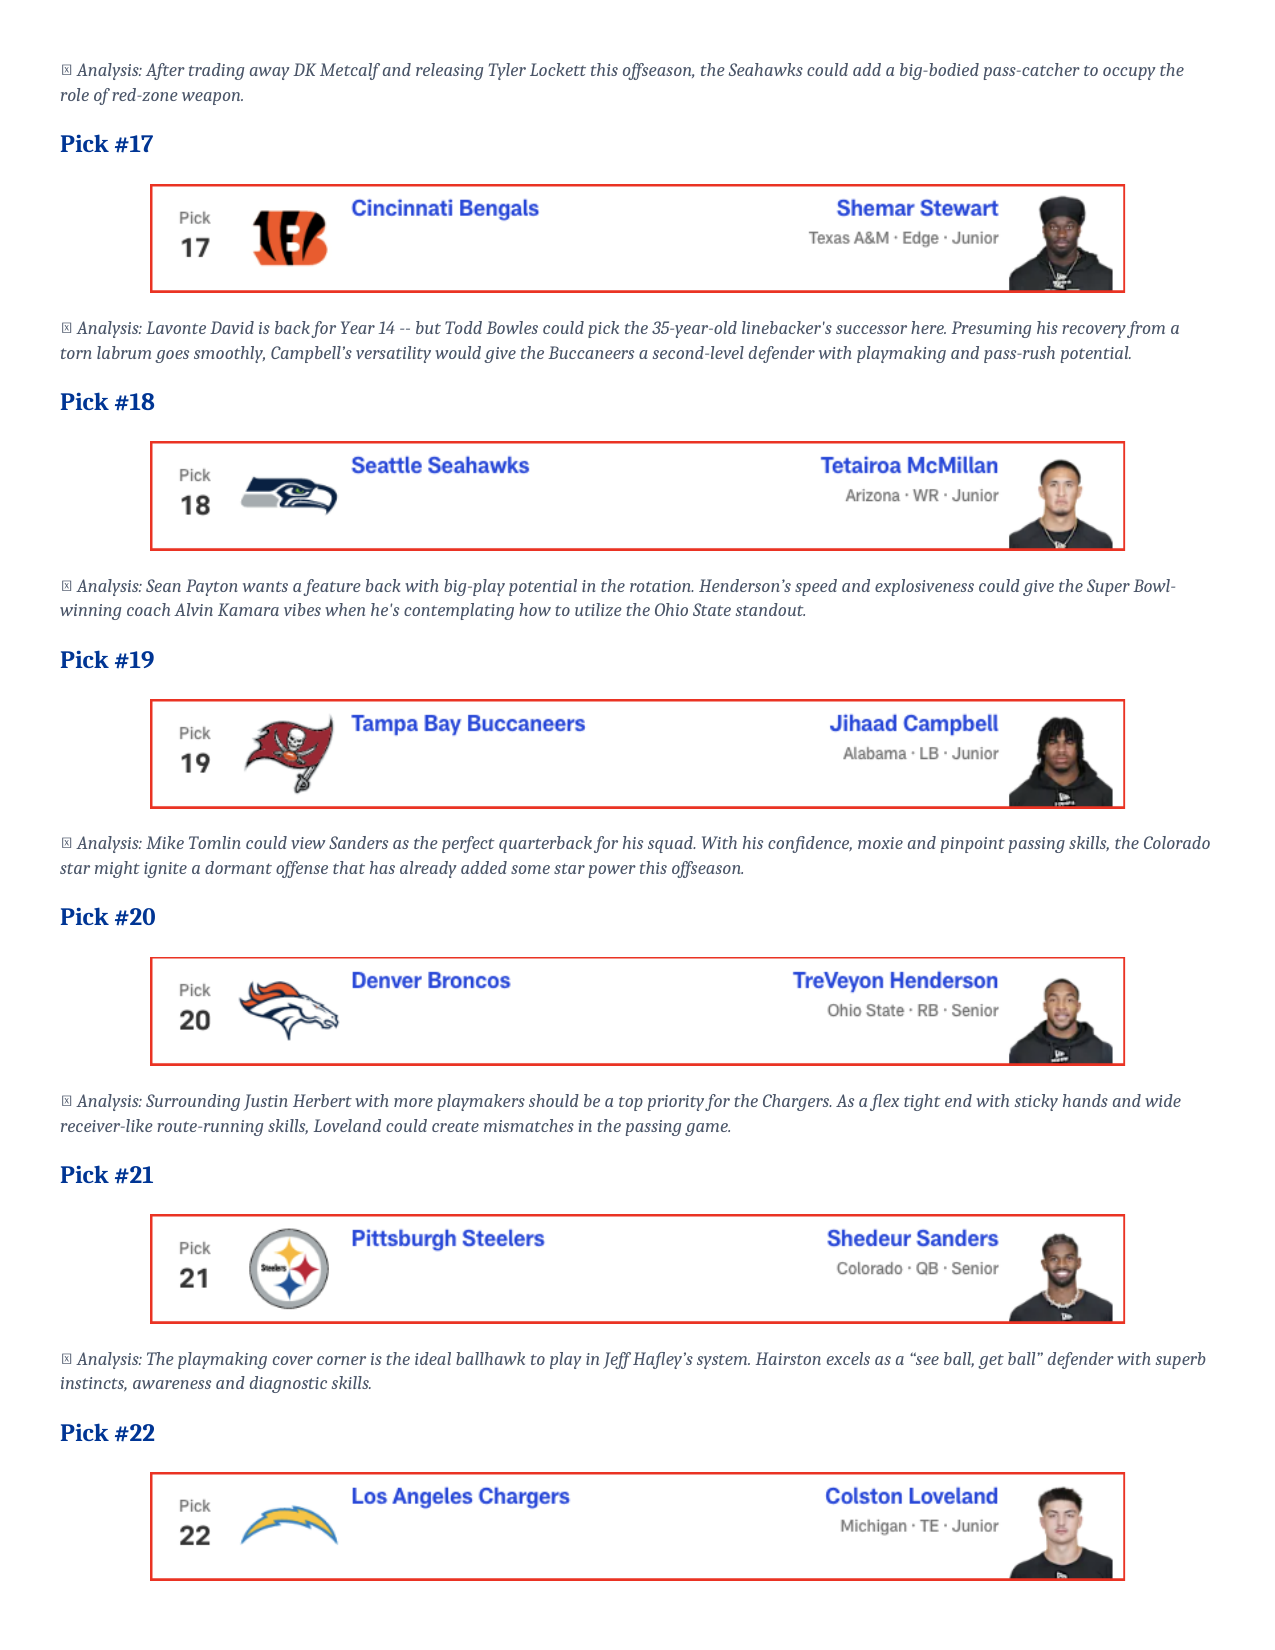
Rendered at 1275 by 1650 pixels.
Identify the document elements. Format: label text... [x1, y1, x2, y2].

text Pick #19 [60, 646, 1215, 674]
picture [150, 1214, 1125, 1324]
text 📝 Analysis: The playmaking cover corner is the ideal ballhawk to play in Jeff Hafley’s system. Hairston excels as a “see ball, get ball” defender with superb instincts, awareness and diagnostic skills. [60, 1348, 1215, 1394]
text Pick #21 [60, 1161, 1215, 1189]
text Pick #17 [60, 130, 1215, 159]
picture [150, 184, 1125, 293]
text 📝 Analysis: Surrounding Justin Herbert with more playmakers should be a top priority for the Chargers. As a flex tight end with sticky hands and wide receiver-like route-running skills, Loveland could create mismatches in the passing game. [60, 1090, 1215, 1137]
text 📝 Analysis: Lavonte David is back for Year 14 -- but Todd Bowles could pick the 35-year-old linebacker's successor here. Presuming his recovery from a torn labrum goes smoothly, Campbell’s versatility would give the Buccaneers a second-level defender with playmaking and pass-rush potential. [60, 318, 1215, 364]
picture [150, 1472, 1125, 1581]
text Pick #22 [60, 1418, 1215, 1447]
text 📝 Analysis: Mike Tomlin could view Sanders as the perfect quarterback for his squad. With his confidence, moxie and pinpoint passing skills, the Colorado star might ignite a dormant offense that has already added some star power this offseason. [60, 833, 1215, 879]
picture [150, 441, 1125, 551]
picture [150, 957, 1125, 1066]
text Pick #20 [60, 903, 1215, 932]
text Pick #18 [60, 388, 1215, 417]
text 📝 Analysis: After trading away DK Metcalf and releasing Tyler Lockett this offseason, the Seahawks could add a big-bodied pass-catcher to occupy the role of red-zone weapon. [60, 60, 1215, 106]
picture [150, 699, 1125, 809]
text 📝 Analysis: Sean Payton wants a feature back with big-play potential in the rotation. Henderson’s speed and explosiveness could give the Super Bowl-winning coach Alvin Kamara vibes when he's contemplating how to utilize the Ohio State standout. [60, 575, 1215, 622]
